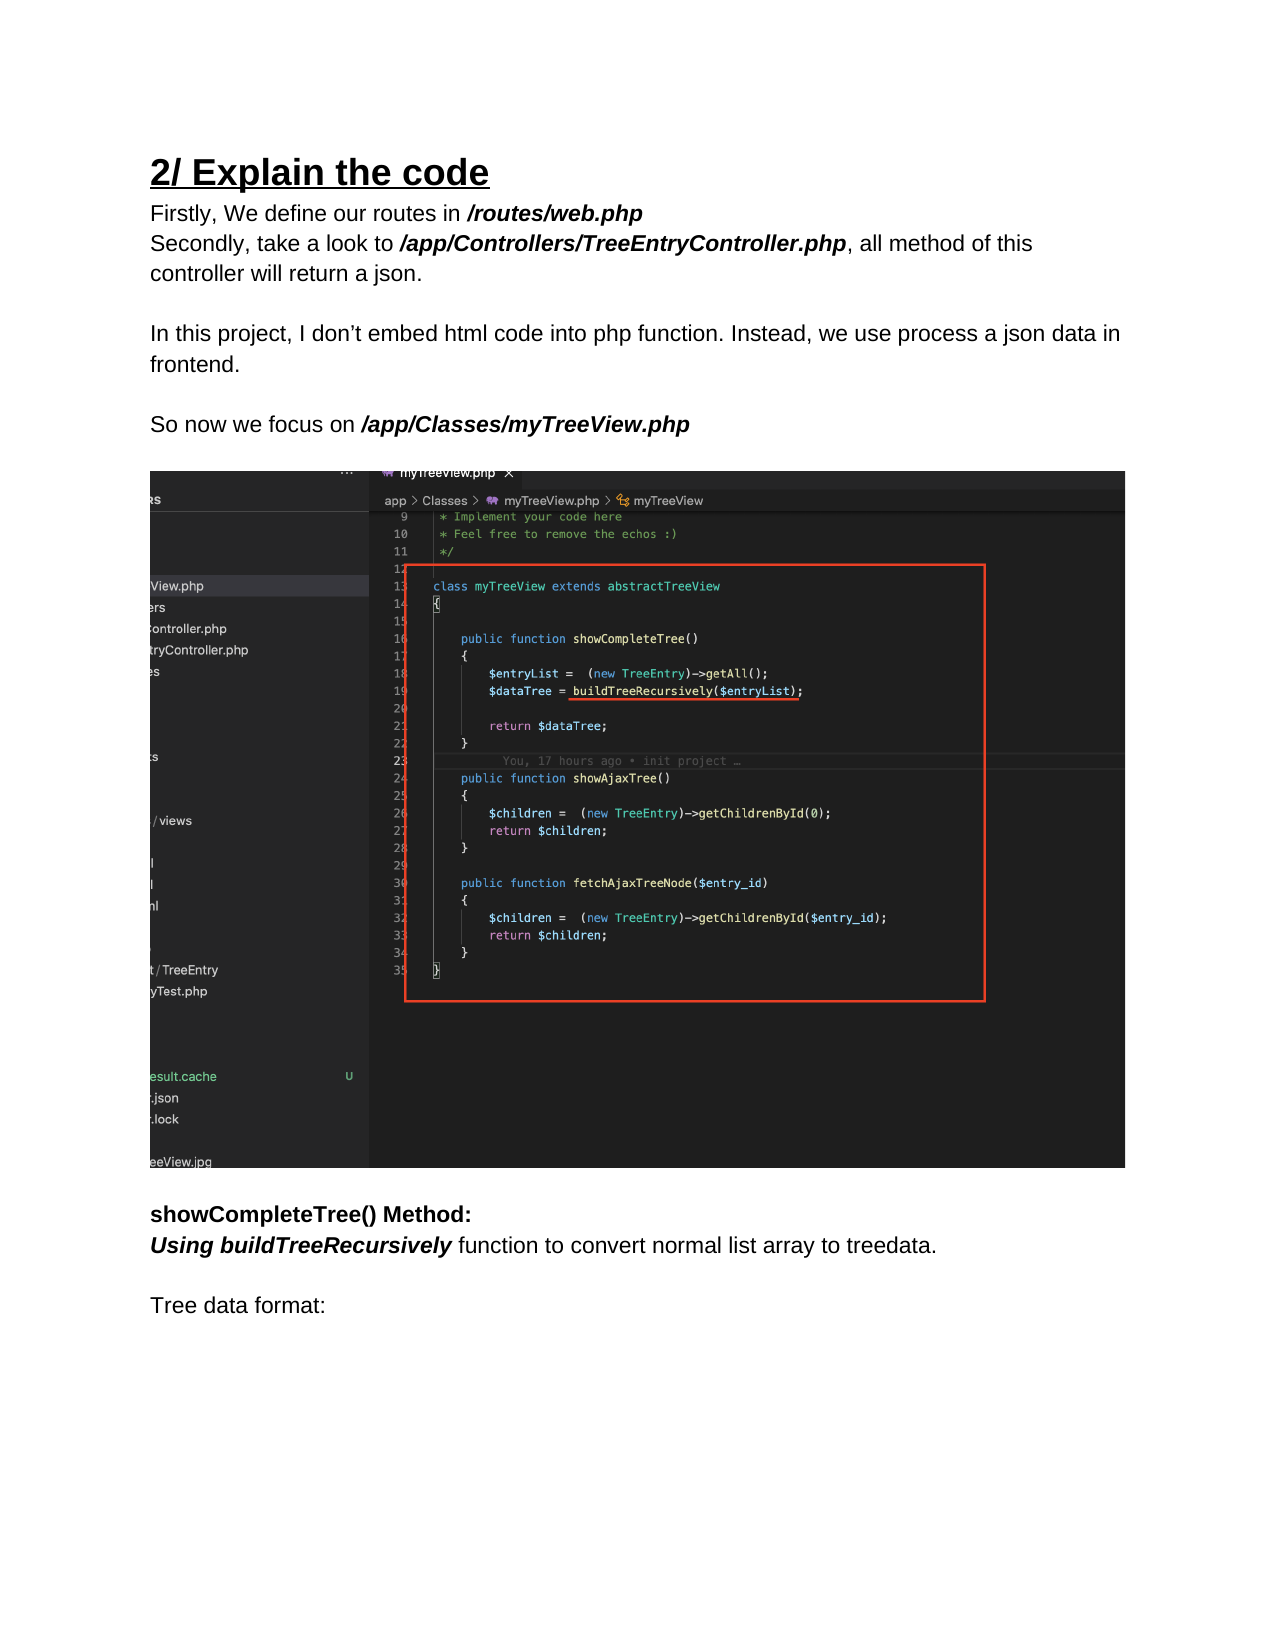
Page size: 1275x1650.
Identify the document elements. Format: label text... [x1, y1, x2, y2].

text So now we focus on /app/Classes/myTreeView.php [150, 411, 1125, 437]
text Using buildTreeRecursively function to convert normal list array to treedata. [150, 1232, 1125, 1258]
text In this project, I don’t embed html code into php function. Instead, we use process a json data in frontend. [150, 320, 1125, 377]
text Tree data format: [150, 1292, 1125, 1318]
text Firstly, We define our routes in /routes/web.php [150, 199, 1125, 226]
picture [150, 471, 1125, 1168]
text 2/ Explain the code [150, 150, 1125, 193]
text showCompleteTree() Method: [150, 1201, 1125, 1228]
text Secondly, take a look to /app/Controllers/TreeEntryController.php, all method of this controller will return a json. [150, 230, 1125, 286]
